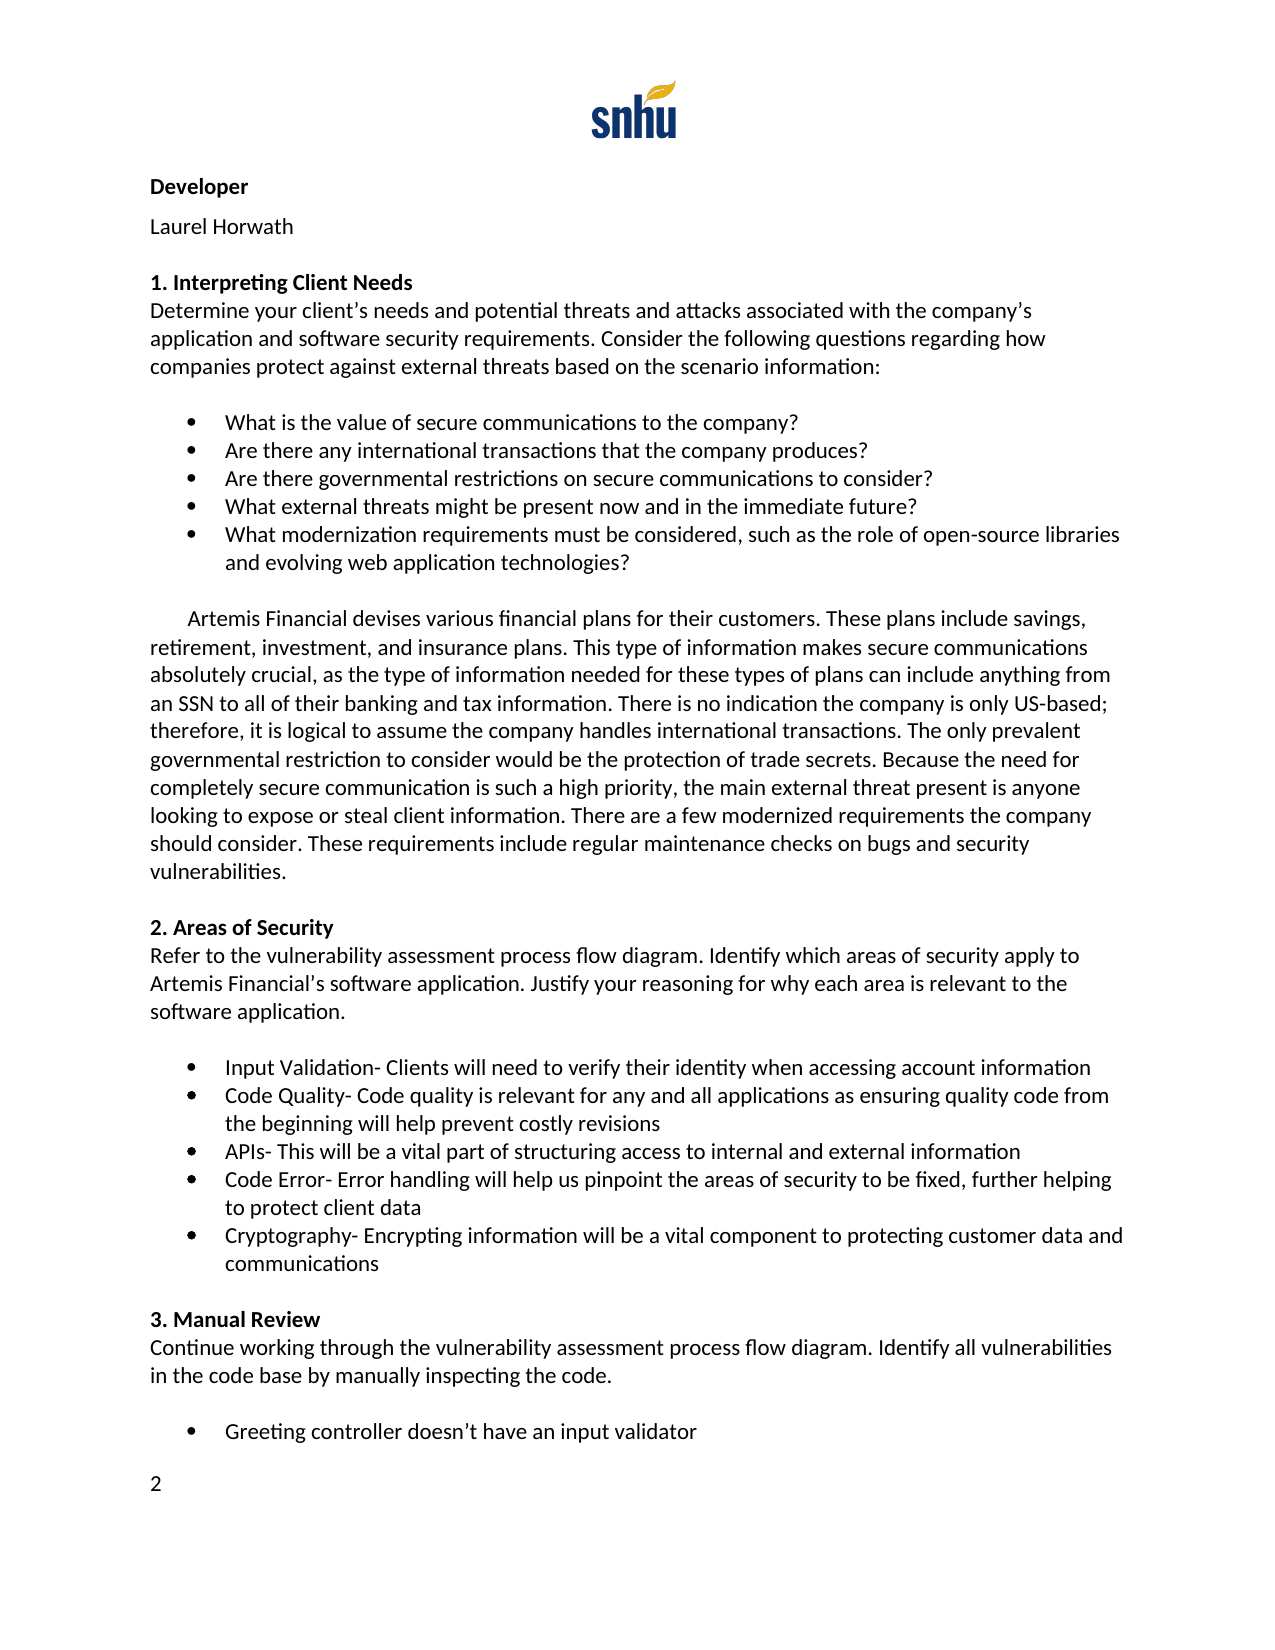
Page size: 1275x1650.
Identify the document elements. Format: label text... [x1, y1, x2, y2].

list What modernization requirements must be considered, such as the role of open-source libraries and evolving web application technologies? [187, 521, 1125, 577]
text 1. Interpreting Client Needs [150, 268, 1125, 296]
text Refer to the vulnerability assessment process flow diagram. Identify which areas of security apply to Artemis Financial’s software application. Justify your reasoning for why each area is relevant to the software application. [150, 941, 1125, 1025]
list Code Error- Error handling will help us pinpoint the areas of security to be fixed, further helping to protect client data [187, 1165, 1125, 1221]
list What is the value of secure communications to the company? [187, 408, 1125, 436]
subtitle Developer [150, 172, 1125, 200]
list APIs- This will be a vital part of structuring access to internal and external information [187, 1137, 1125, 1165]
list Greeting controller doesn’t have an input validator [187, 1417, 1125, 1445]
text Artemis Financial devises various financial plans for their customers. These plans include savings, retirement, investment, and insurance plans. This type of information makes secure communications absolutely crucial, as the type of information needed for these types of plans can include anything from an SSN to all of their banking and tax information. There is no indication the company is only US-based; therefore, it is logical to assume the company handles international transactions. The only prevalent governmental restriction to consider would be the protection of trade secrets. Because the need for completely secure communication is such a high priority, the main external threat present is anyone looking to expose or steal client information. There are a few modernized requirements the company should consider. These requirements include regular maintenance checks on bugs and security vulnerabilities. [150, 604, 1125, 885]
text Determine your client’s needs and potential threats and attacks associated with the company’s application and software security requirements. Consider the following questions regarding how companies protect against external threats based on the scenario information: [150, 296, 1125, 380]
picture [572, 75, 703, 147]
text 3. Manual Review [150, 1305, 1125, 1333]
text Laurel Horwath [150, 212, 1125, 240]
list What external threats might be present now and in the immediate future? [187, 492, 1125, 521]
text Continue working through the vulnerability assessment process flow diagram. Identify all vulnerabilities in the code base by manually inspecting the code. [150, 1333, 1125, 1389]
list Input Validation- Clients will need to verify their identity when accessing account information [187, 1053, 1125, 1081]
list Are there governmental restrictions on secure communications to consider? [187, 464, 1125, 492]
list Code Quality- Code quality is relevant for any and all applications as ensuring quality code from the beginning will help prevent costly revisions [187, 1081, 1125, 1137]
list Are there any international transactions that the company produces? [187, 436, 1125, 464]
text 2. Areas of Security [150, 913, 1125, 941]
list Cryptography- Encrypting information will be a vital component to protecting customer data and communications [187, 1221, 1125, 1277]
